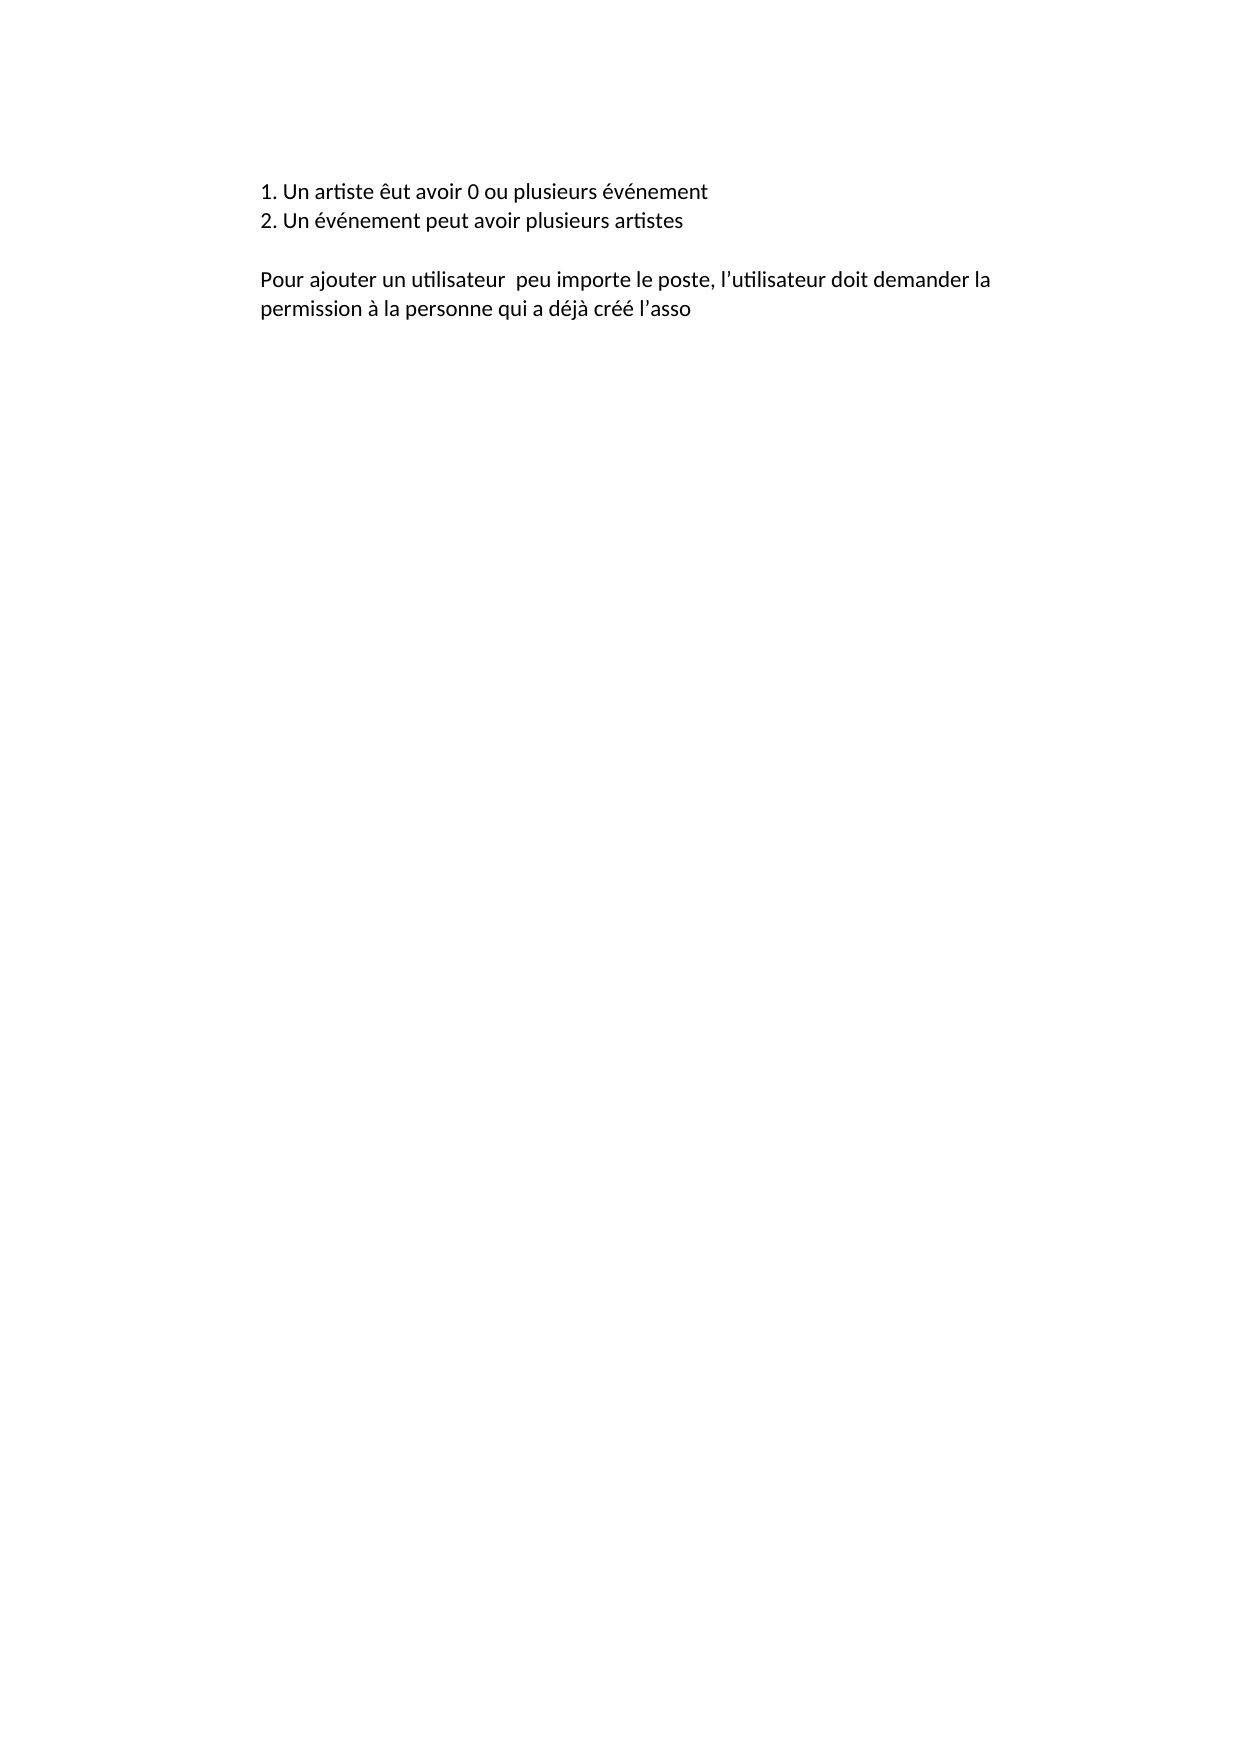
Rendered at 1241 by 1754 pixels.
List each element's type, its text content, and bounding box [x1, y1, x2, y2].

list Pour ajouter un utilisateur peu importe le poste, l’utilisateur doit demander la permission à la personne qui a déjà créé l’asso [260, 265, 1093, 322]
list 2. Un événement peut avoir plusieurs artistes [260, 206, 1093, 234]
list 1. Un artiste êut avoir 0 ou plusieurs événement [260, 177, 1093, 205]
